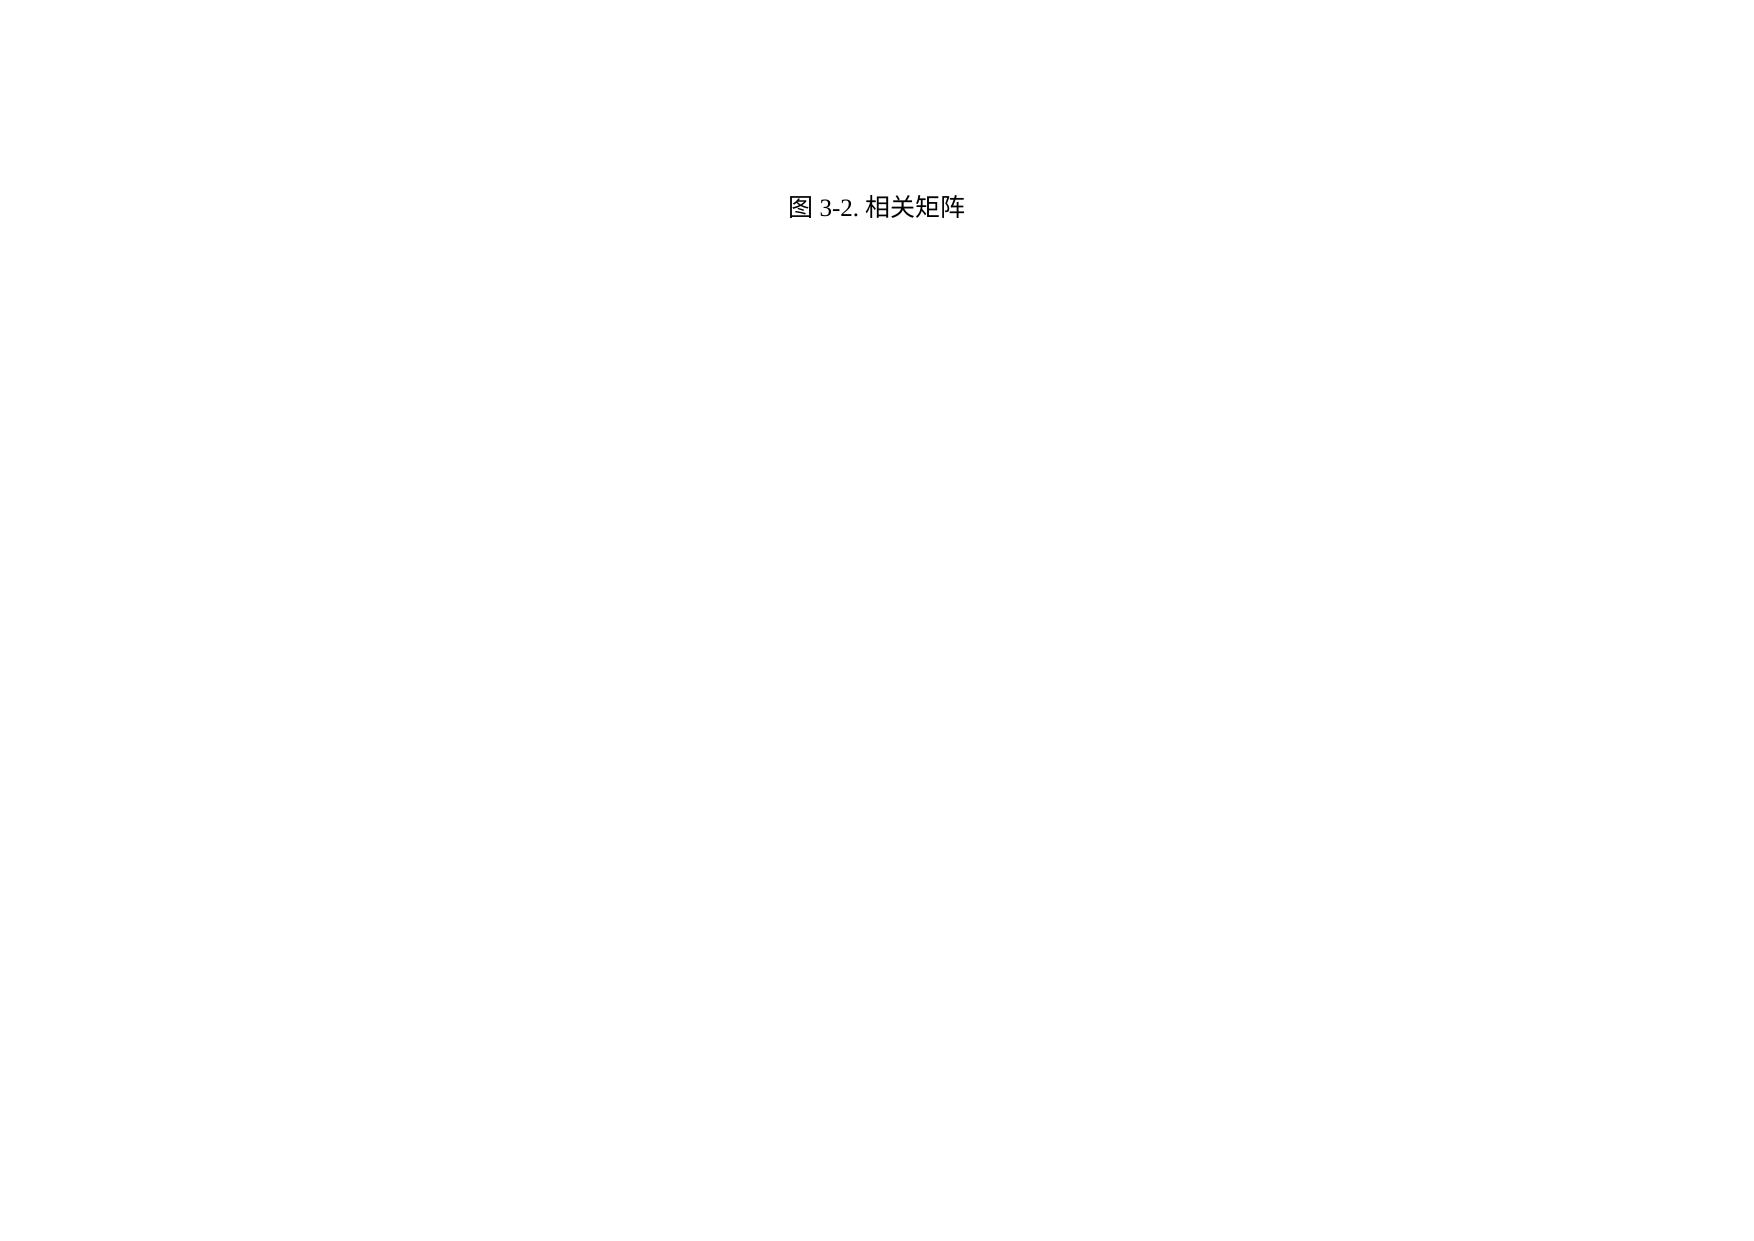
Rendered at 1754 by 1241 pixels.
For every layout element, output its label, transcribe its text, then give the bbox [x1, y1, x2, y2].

text 图 3-2. 相关矩阵 [150, 187, 1604, 225]
